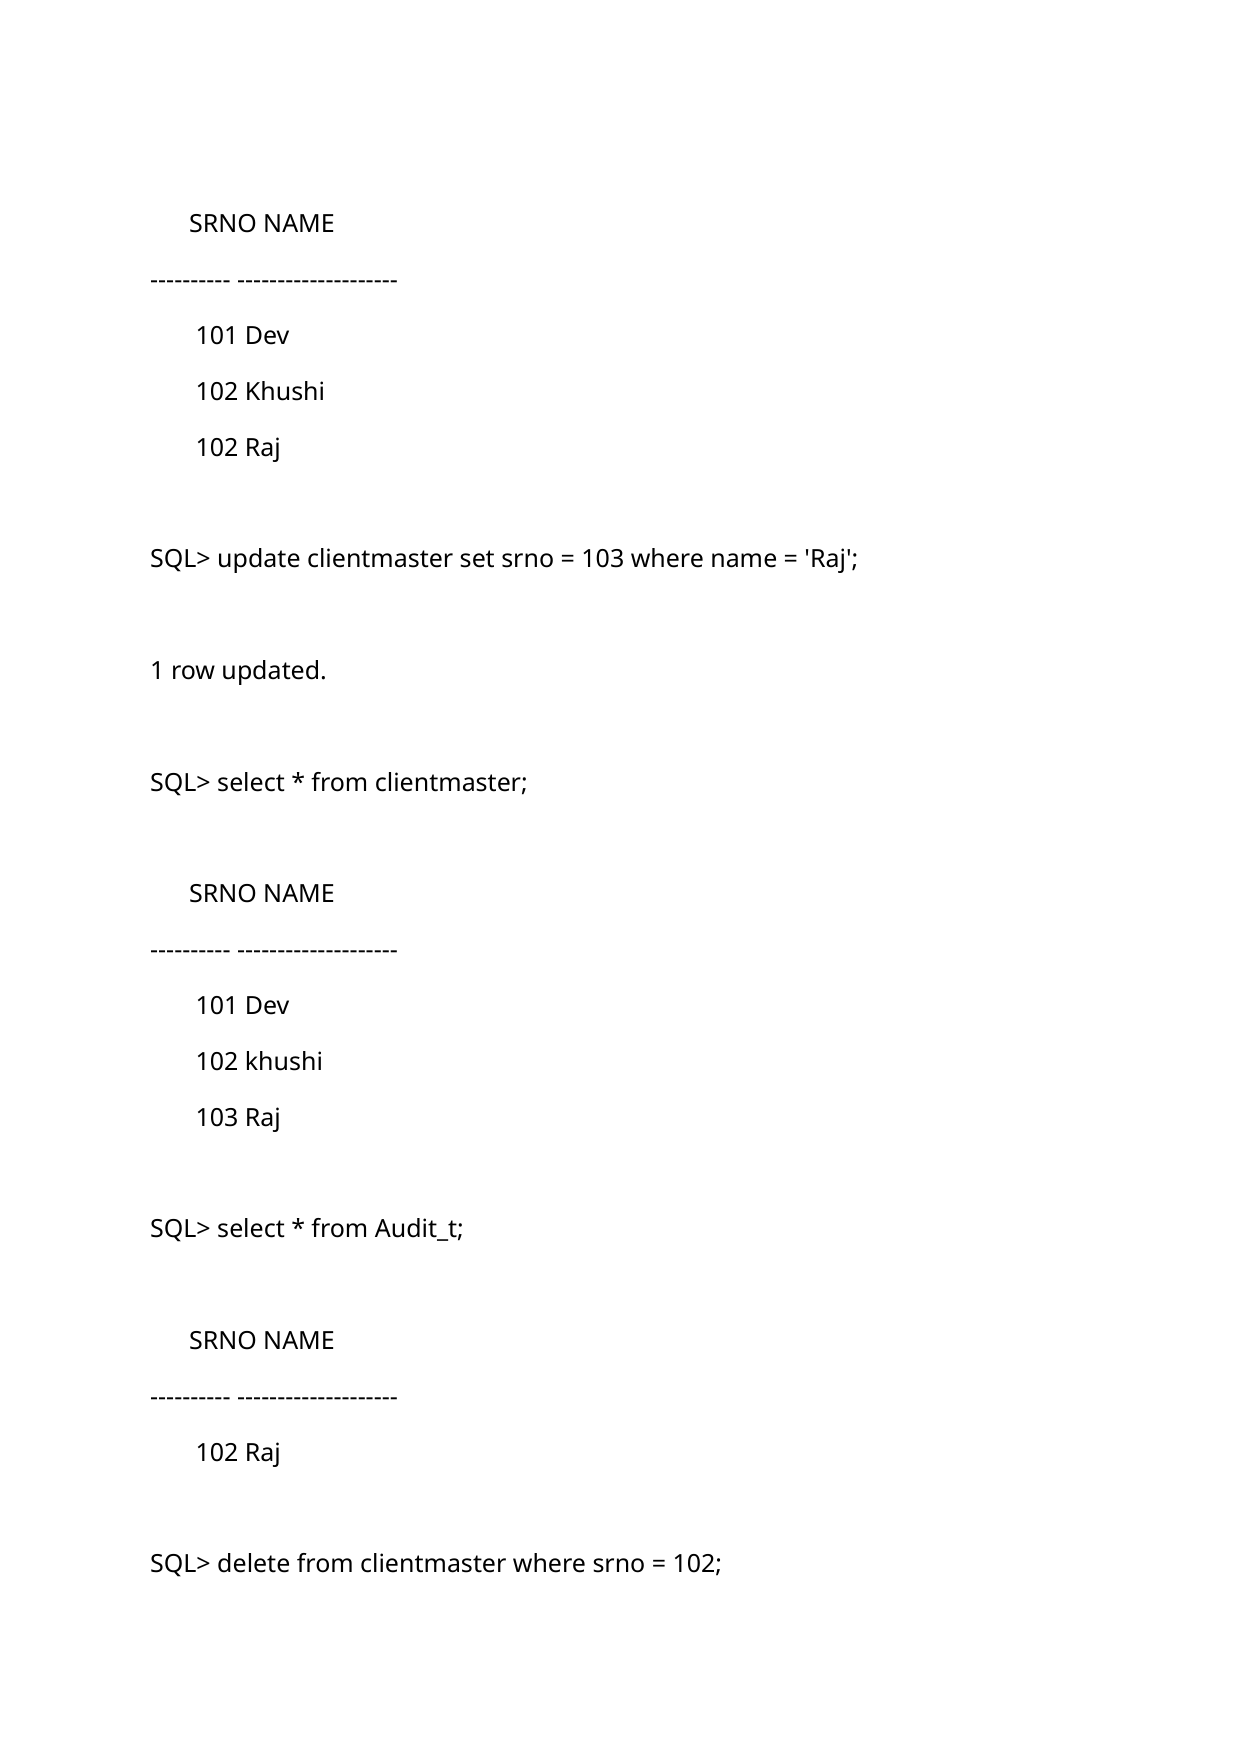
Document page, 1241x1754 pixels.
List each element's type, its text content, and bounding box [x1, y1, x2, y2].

text SQL> delete from clientmaster where srno = 102; [150, 1546, 1090, 1580]
text ---------- -------------------- [150, 1378, 1090, 1412]
text 103 Raj [150, 1099, 1090, 1133]
text ---------- -------------------- [150, 932, 1090, 966]
text 102 Raj [150, 429, 1090, 463]
text 102 Khushi [150, 373, 1090, 407]
text 101 Dev [150, 987, 1090, 1022]
text 101 Dev [150, 317, 1090, 352]
text 102 khushi [150, 1043, 1090, 1077]
text SRNO NAME [150, 206, 1090, 240]
text SRNO NAME [150, 876, 1090, 910]
text SRNO NAME [150, 1322, 1090, 1357]
text 102 Raj [150, 1434, 1090, 1468]
text SQL> update clientmaster set srno = 103 where name = 'Raj'; [150, 541, 1090, 575]
text SQL> select * from clientmaster; [150, 764, 1090, 798]
text ---------- -------------------- [150, 262, 1090, 296]
text 1 row updated. [150, 652, 1090, 687]
text SQL> select * from Audit_t; [150, 1211, 1090, 1245]
